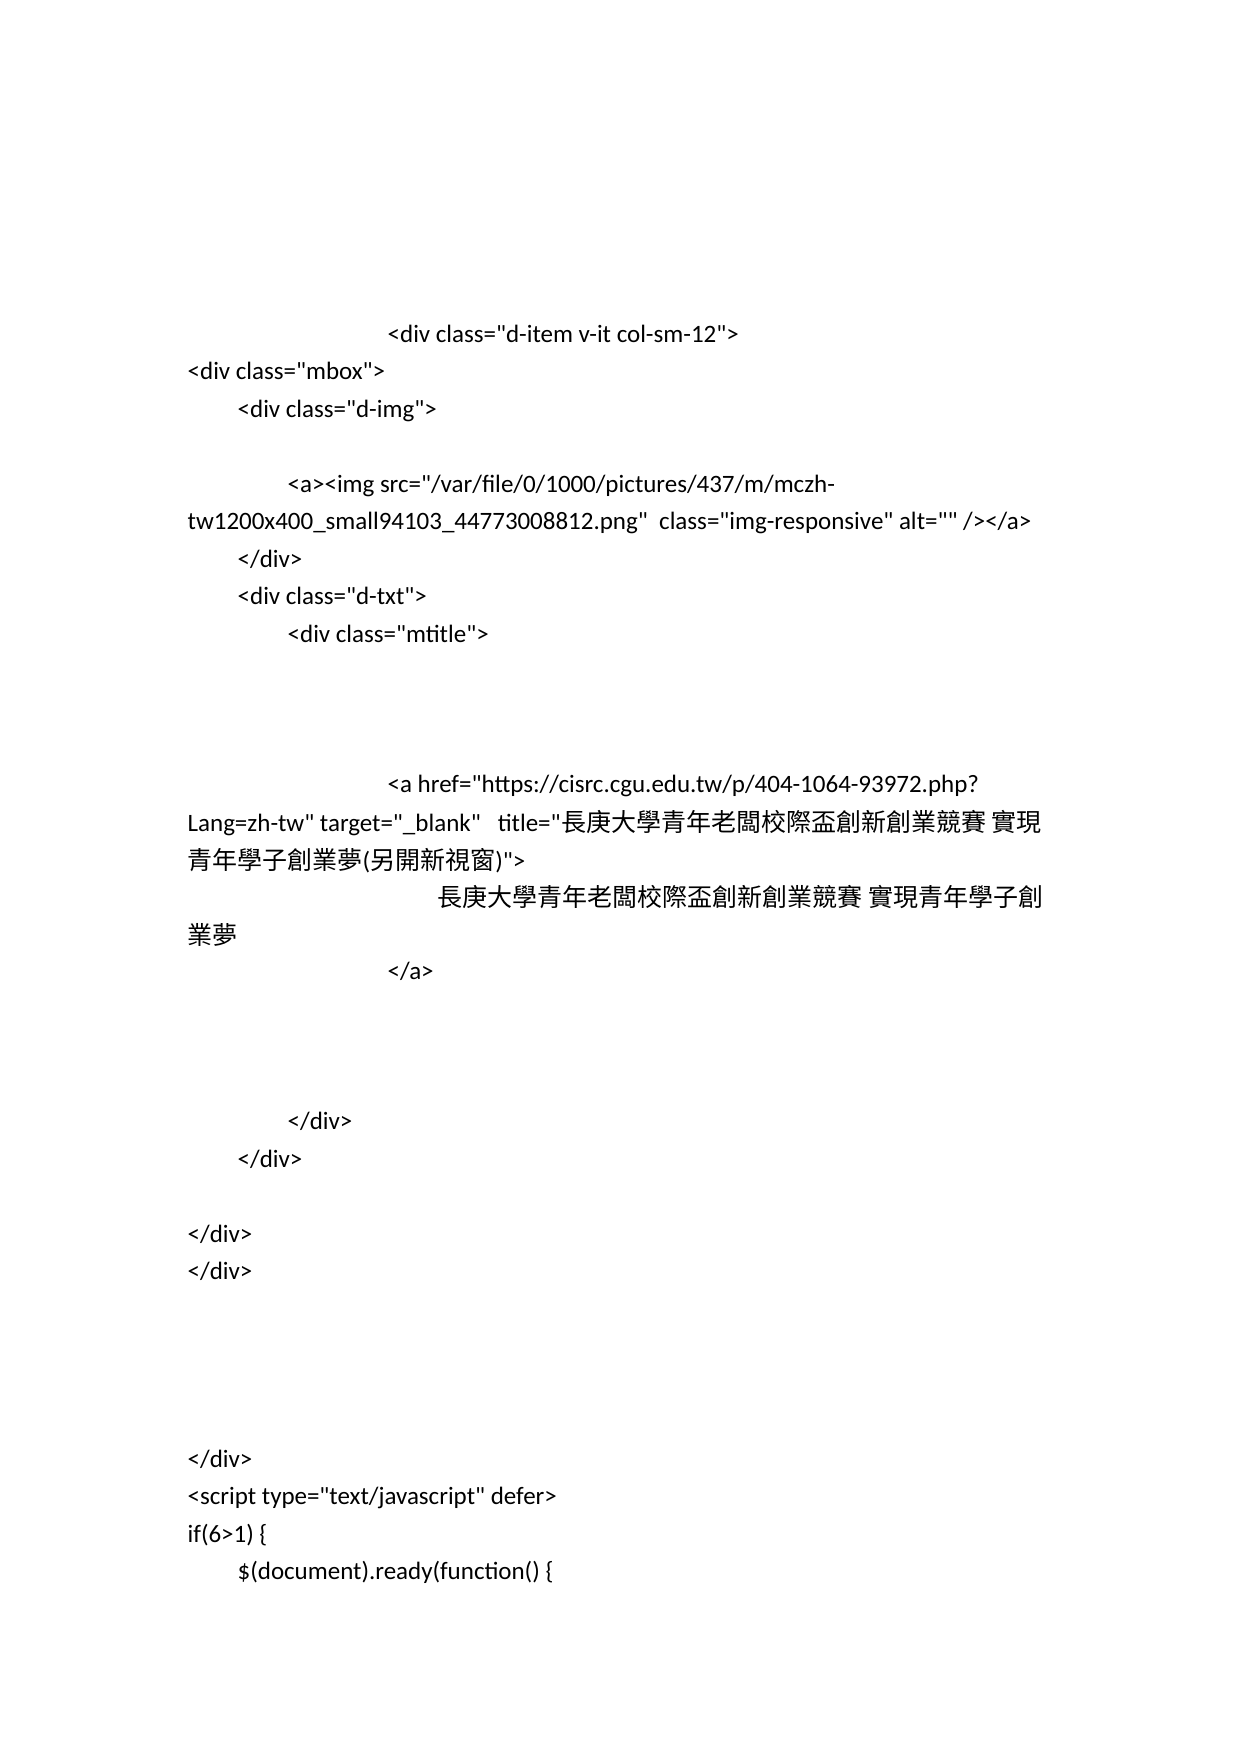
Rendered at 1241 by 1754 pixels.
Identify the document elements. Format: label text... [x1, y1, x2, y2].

text <a href="https://cisrc.cgu.edu.tw/p/404-1064-93972.php?Lang=zh-tw" target="_blank" title="長庚大學青年老闆校際盃創新創業競賽 實現青年學子創業夢(另開新視窗)"> [187, 764, 1053, 877]
text <div class="mtitle"> [187, 614, 1053, 652]
text </div> [187, 1252, 1053, 1289]
text </div> [187, 1214, 1053, 1252]
text <script type="text/javascript" defer> [187, 1477, 1053, 1514]
text </div> [187, 539, 1053, 577]
text <div class="d-item v-it col-sm-12"> [187, 314, 1053, 352]
text if(6>1) { [187, 1514, 1053, 1552]
text </a> [187, 952, 1053, 989]
text 長庚大學青年老闆校際盃創新創業競賽 實現青年學子創業夢 [187, 877, 1053, 952]
text $(document).ready(function() { [187, 1552, 1053, 1589]
text </div> [187, 1139, 1053, 1177]
text </div> [187, 1439, 1053, 1477]
text <div class="d-img"> [187, 389, 1053, 427]
text <a><img src="/var/file/0/1000/pictures/437/m/mczh-tw1200x400_small94103_44773008812.png" class="img-responsive" alt="" /></a> [187, 464, 1053, 539]
text <div class="mbox"> [187, 352, 1053, 389]
text <div class="d-txt"> [187, 577, 1053, 614]
text </div> [187, 1102, 1053, 1139]
